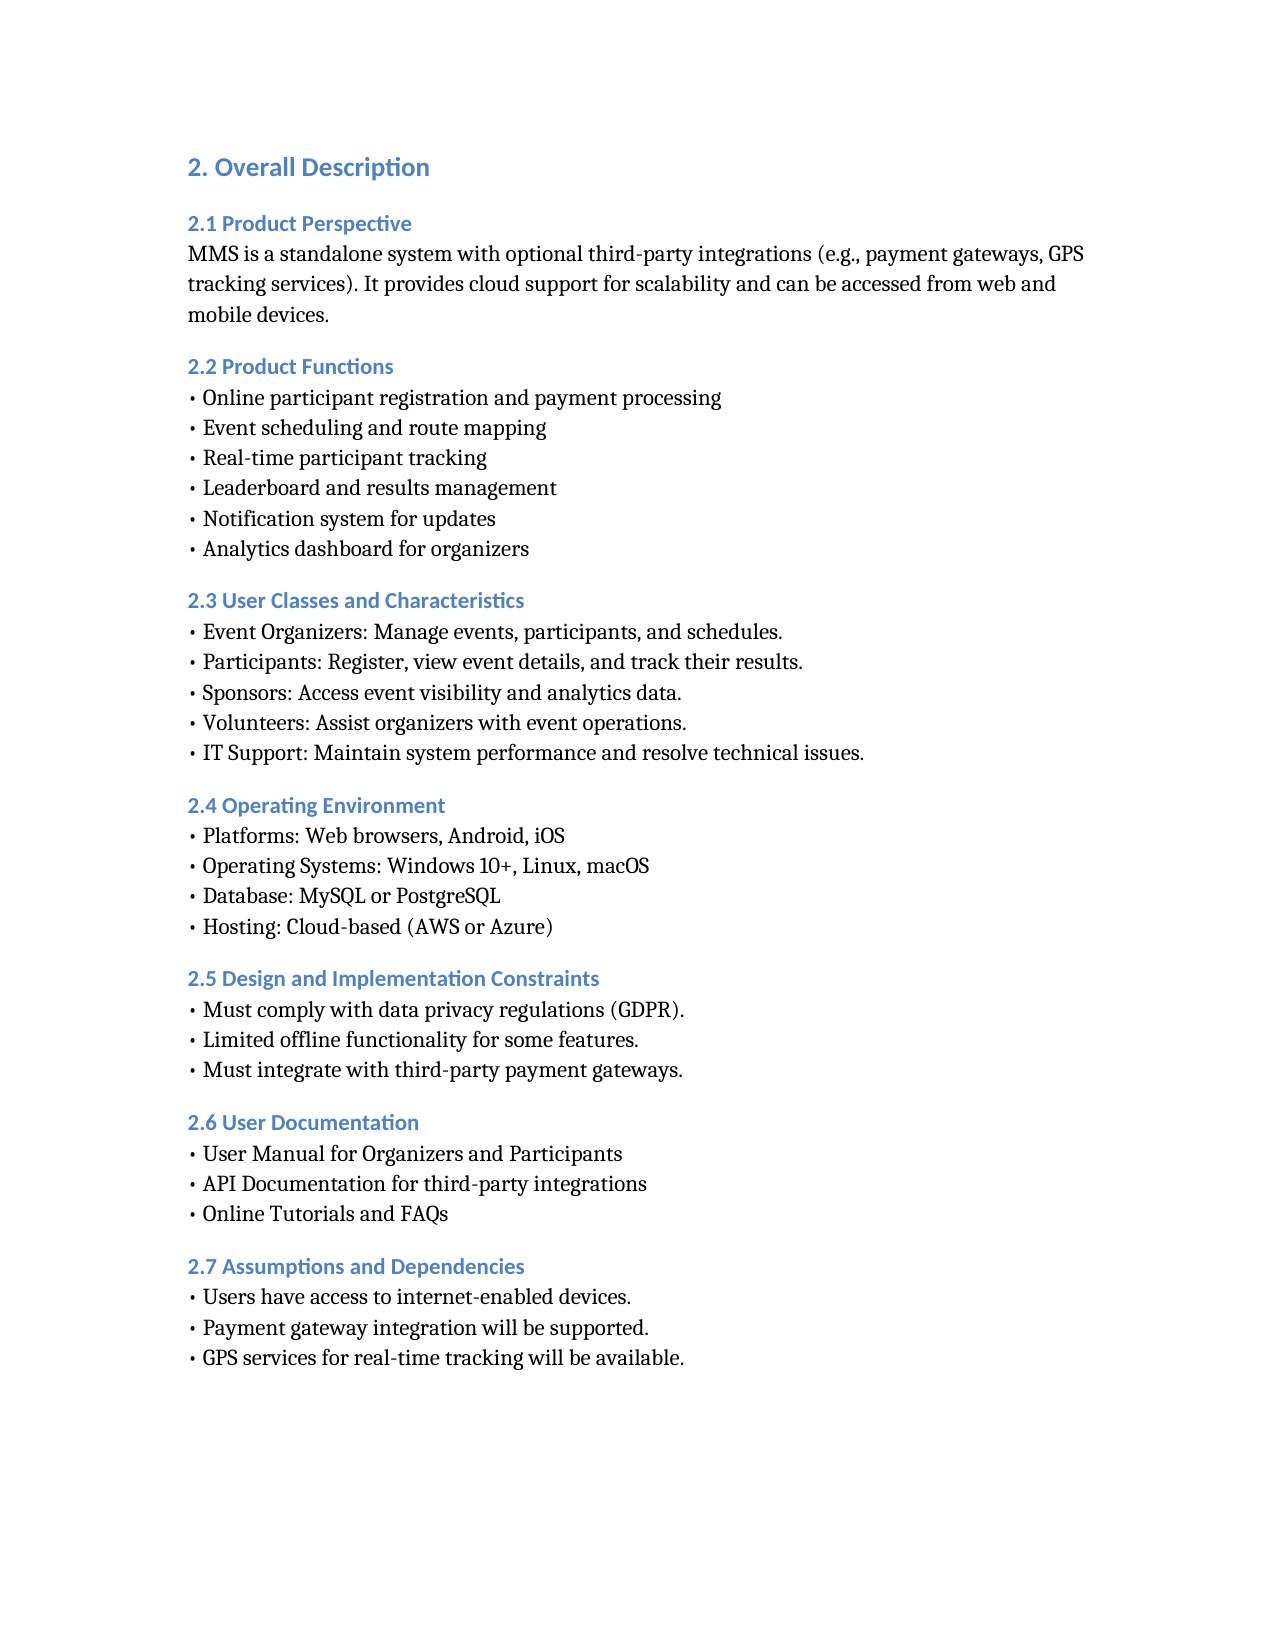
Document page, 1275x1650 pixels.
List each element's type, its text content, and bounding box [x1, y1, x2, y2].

subtitle 2.7 Assumptions and Dependencies [187, 1252, 1087, 1280]
subtitle 2.5 Design and Implementation Constraints [187, 964, 1087, 993]
subtitle 2.6 User Documentation [187, 1108, 1087, 1136]
subtitle 2.1 Product Perspective [187, 209, 1087, 237]
subtitle 2.4 Operating Environment [187, 791, 1087, 819]
text • Online participant registration and payment processing • Event scheduling and route mapping • Real-time participant tracking • Leaderboard and results management • Notification system for updates • Analytics dashboard for organizers [187, 384, 1087, 562]
subtitle 2.2 Product Functions [187, 352, 1087, 380]
text • Users have access to internet-enabled devices. • Payment gateway integration will be supported. • GPS services for real-time tracking will be available. [187, 1284, 1087, 1371]
text • Must comply with data privacy regulations (GDPR). • Limited offline functionality for some features. • Must integrate with third-party payment gateways. [187, 997, 1087, 1083]
subtitle 2.3 User Classes and Characteristics [187, 587, 1087, 615]
text MMS is a standalone system with optional third-party integrations (e.g., payment gateways, GPS tracking services). It provides cloud support for scalability and can be accessed from web and mobile devices. [187, 241, 1087, 328]
text • Platforms: Web browsers, Android, iOS • Operating Systems: Windows 10+, Linux, macOS • Database: MySQL or PostgreSQL • Hosting: Cloud-based (AWS or Azure) [187, 823, 1087, 940]
text • Event Organizers: Manage events, participants, and schedules. • Participants: Register, view event details, and track their results. • Sponsors: Access event visibility and analytics data. • Volunteers: Assist organizers with event operations. • IT Support: Maintain system performance and resolve technical issues. [187, 619, 1087, 766]
subtitle 2. Overall Description [187, 150, 1087, 183]
text • User Manual for Organizers and Participants • API Documentation for third-party integrations • Online Tutorials and FAQs [187, 1140, 1087, 1227]
